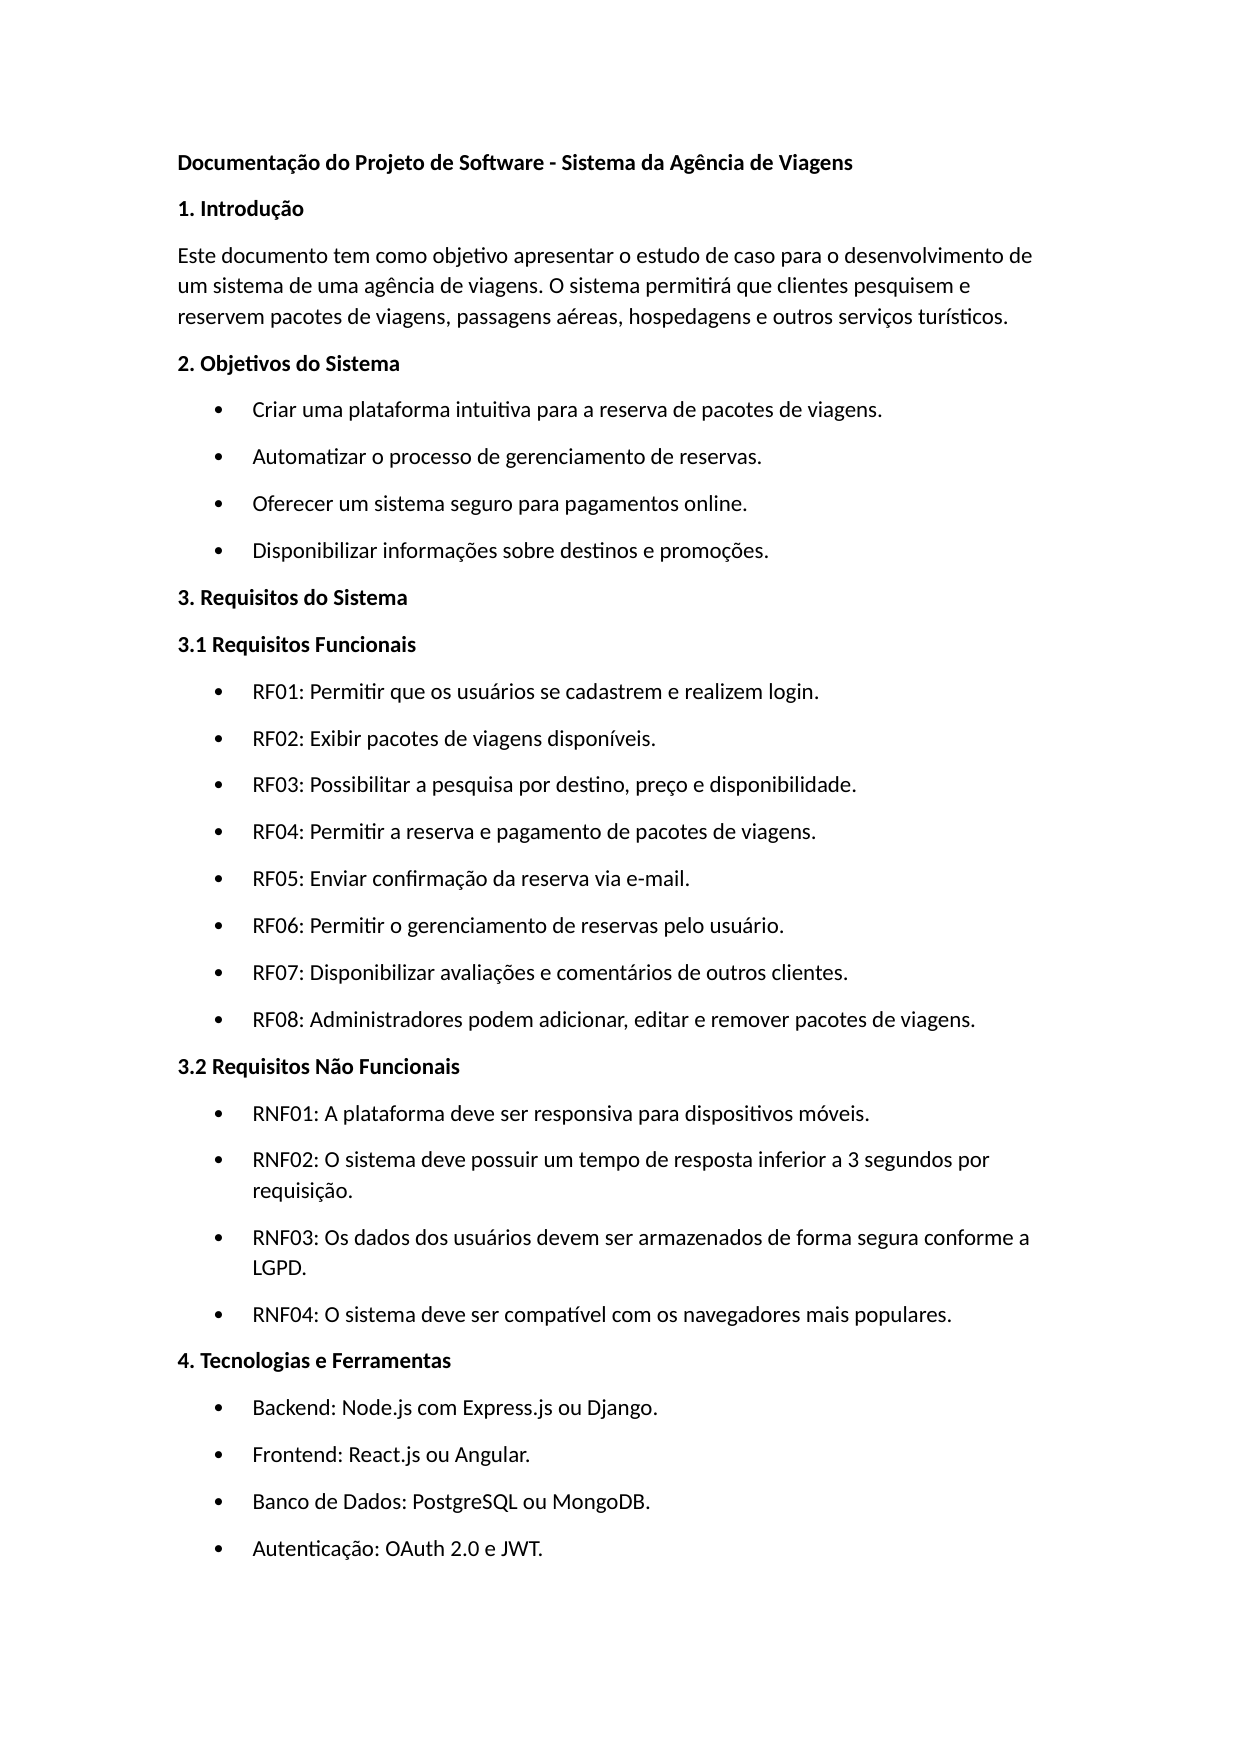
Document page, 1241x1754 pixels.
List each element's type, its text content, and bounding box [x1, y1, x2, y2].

list Frontend: React.js ou Angular. [215, 1440, 1063, 1468]
text Este documento tem como objetivo apresentar o estudo de caso para o desenvolvimento de um sistema de uma agência de viagens. O sistema permitirá que clientes pesquisem e reservem pacotes de viagens, passagens aéreas, hospedagens e outros serviços turísticos. [177, 241, 1063, 330]
text 3.1 Requisitos Funcionais [177, 630, 1063, 658]
list RF07: Disponibilizar avaliações e comentários de outros clientes. [215, 958, 1063, 986]
list Autenticação: OAuth 2.0 e JWT. [215, 1534, 1063, 1562]
list RF06: Permitir o gerenciamento de reservas pelo usuário. [215, 911, 1063, 939]
list Automatizar o processo de gerenciamento de reservas. [215, 442, 1063, 470]
list RNF04: O sistema deve ser compatível com os navegadores mais populares. [215, 1300, 1063, 1328]
list Backend: Node.js com Express.js ou Django. [215, 1393, 1063, 1421]
list RF04: Permitir a reserva e pagamento de pacotes de viagens. [215, 817, 1063, 845]
list Criar uma plataforma intuitiva para a reserva de pacotes de viagens. [215, 396, 1063, 423]
list Disponibilizar informações sobre destinos e promoções. [215, 536, 1063, 564]
list RNF01: A plataforma deve ser responsiva para dispositivos móveis. [215, 1099, 1063, 1127]
text 3. Requisitos do Sistema [177, 583, 1063, 611]
list RF03: Possibilitar a pesquisa por destino, preço e disponibilidade. [215, 771, 1063, 798]
list RF01: Permitir que os usuários se cadastrem e realizem login. [215, 677, 1063, 705]
list Banco de Dados: PostgreSQL ou MongoDB. [215, 1487, 1063, 1515]
text 2. Objetivos do Sistema [177, 349, 1063, 377]
text 4. Tecnologias e Ferramentas [177, 1347, 1063, 1374]
list RF08: Administradores podem adicionar, editar e remover pacotes de viagens. [215, 1005, 1063, 1033]
list RNF03: Os dados dos usuários devem ser armazenados de forma segura conforme a LGPD. [215, 1223, 1063, 1281]
list RF05: Enviar confirmação da reserva via e-mail. [215, 864, 1063, 892]
list RF02: Exibir pacotes de viagens disponíveis. [215, 724, 1063, 752]
text 3.2 Requisitos Não Funcionais [177, 1052, 1063, 1080]
list RNF02: O sistema deve possuir um tempo de resposta inferior a 3 segundos por requisição. [215, 1146, 1063, 1204]
text 1. Introdução [177, 194, 1063, 222]
list Oferecer um sistema seguro para pagamentos online. [215, 489, 1063, 517]
text Documentação do Projeto de Software - Sistema da Agência de Viagens [177, 148, 1063, 176]
